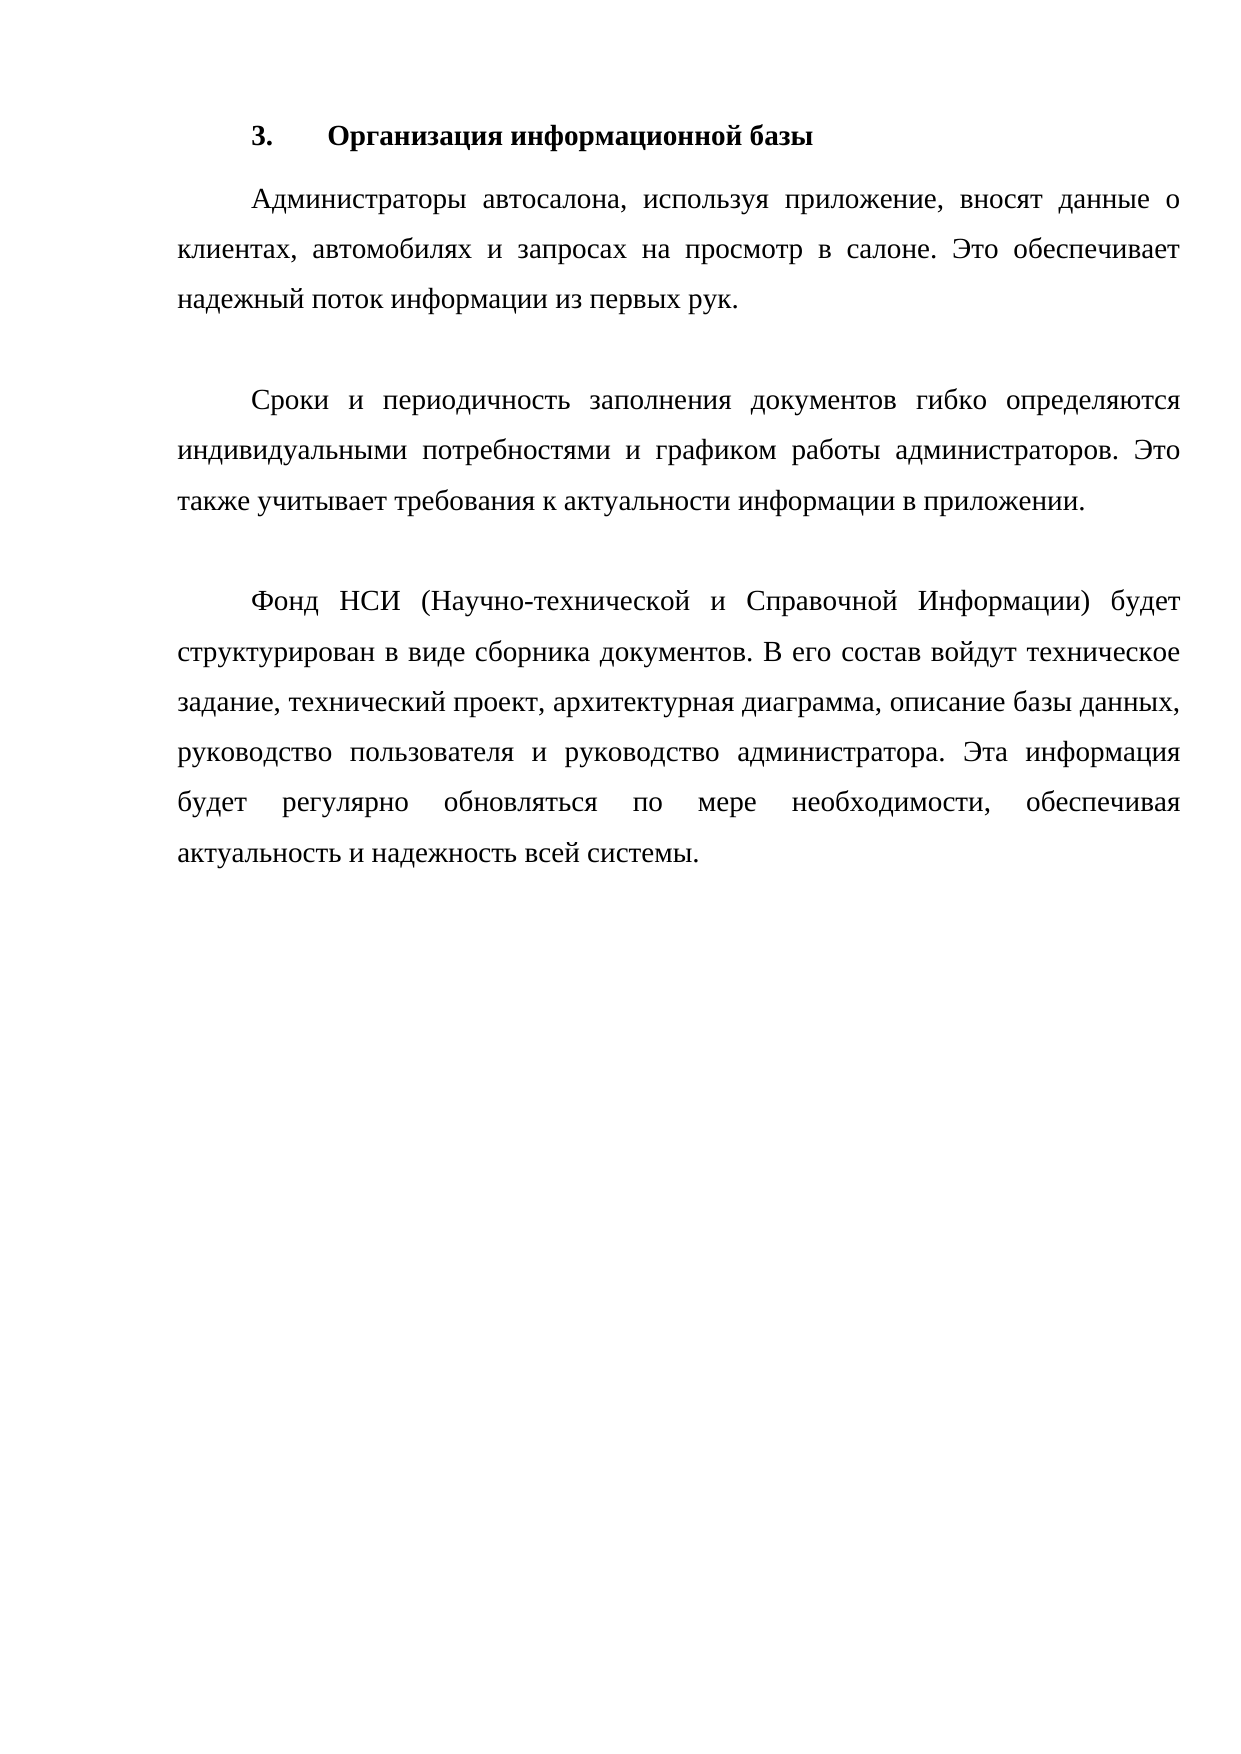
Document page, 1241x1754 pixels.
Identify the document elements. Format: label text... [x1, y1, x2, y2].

text Администраторы автосалона, используя приложение, вносят данные о клиентах, автомобилях и запросах на просмотр в салоне. Это обеспечивает надежный поток информации из первых рук. [177, 181, 1181, 315]
subtitle Организация информационной базы [251, 118, 1181, 152]
text Фонд НСИ (Научно-технической и Справочной Информации) будет структурирован в виде сборника документов. В его состав войдут техническое задание, технический проект, архитектурная диаграмма, описание базы данных, руководство пользователя и руководство администратора. Эта информация будет регулярно обновляться по мере необходимости, обеспечивая актуальность и надежность всей системы. [177, 583, 1181, 868]
text Сроки и периодичность заполнения документов гибко определяются индивидуальными потребностями и графиком работы администраторов. Это также учитывает требования к актуальности информации в приложении. [177, 382, 1181, 516]
